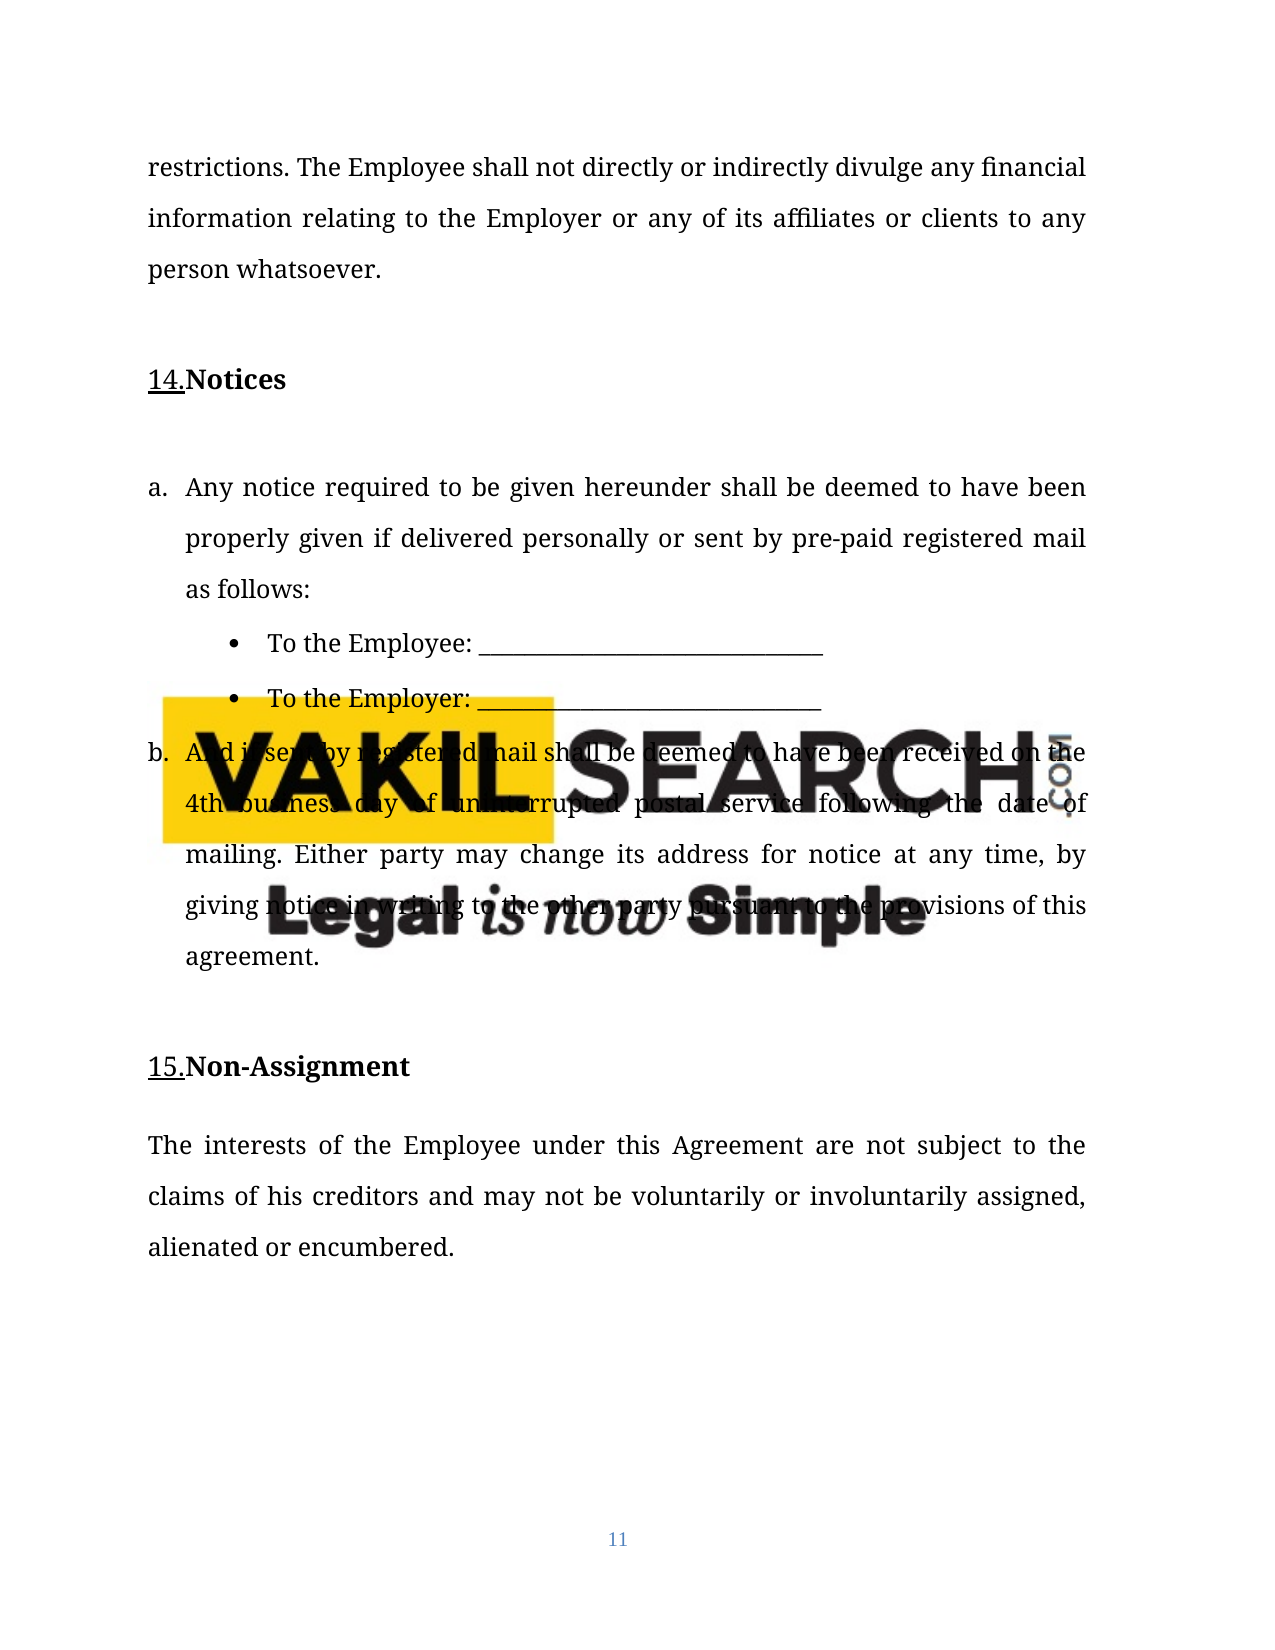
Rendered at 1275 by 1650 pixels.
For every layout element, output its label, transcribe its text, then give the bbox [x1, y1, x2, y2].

list To the Employee: ______________________________ [229, 626, 1087, 660]
list And if sent by registered mail shall be deemed to have been received on the 4th business day of uninterrupted postal service following the date of mailing. Either party may change its address for notice at any time, by giving notice in writing to the other party pursuant to the provisions of this agreement. [148, 734, 1087, 973]
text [148, 150, 1087, 286]
text The interests of the Employee under this Agreement are not subject to the claims of his creditors and may not be voluntarily or involuntarily assigned, alienated or encumbered. [148, 1127, 1087, 1263]
list Any notice required to be given hereunder shall be deemed to have been properly given if delivered personally or sent by pre-paid registered mail as follows: [148, 470, 1087, 606]
list Notices [148, 360, 1087, 397]
list To the Employer: ______________________________ [229, 680, 1087, 714]
picture [147, 681, 1088, 793]
list Non-Assignment [148, 1047, 1087, 1084]
